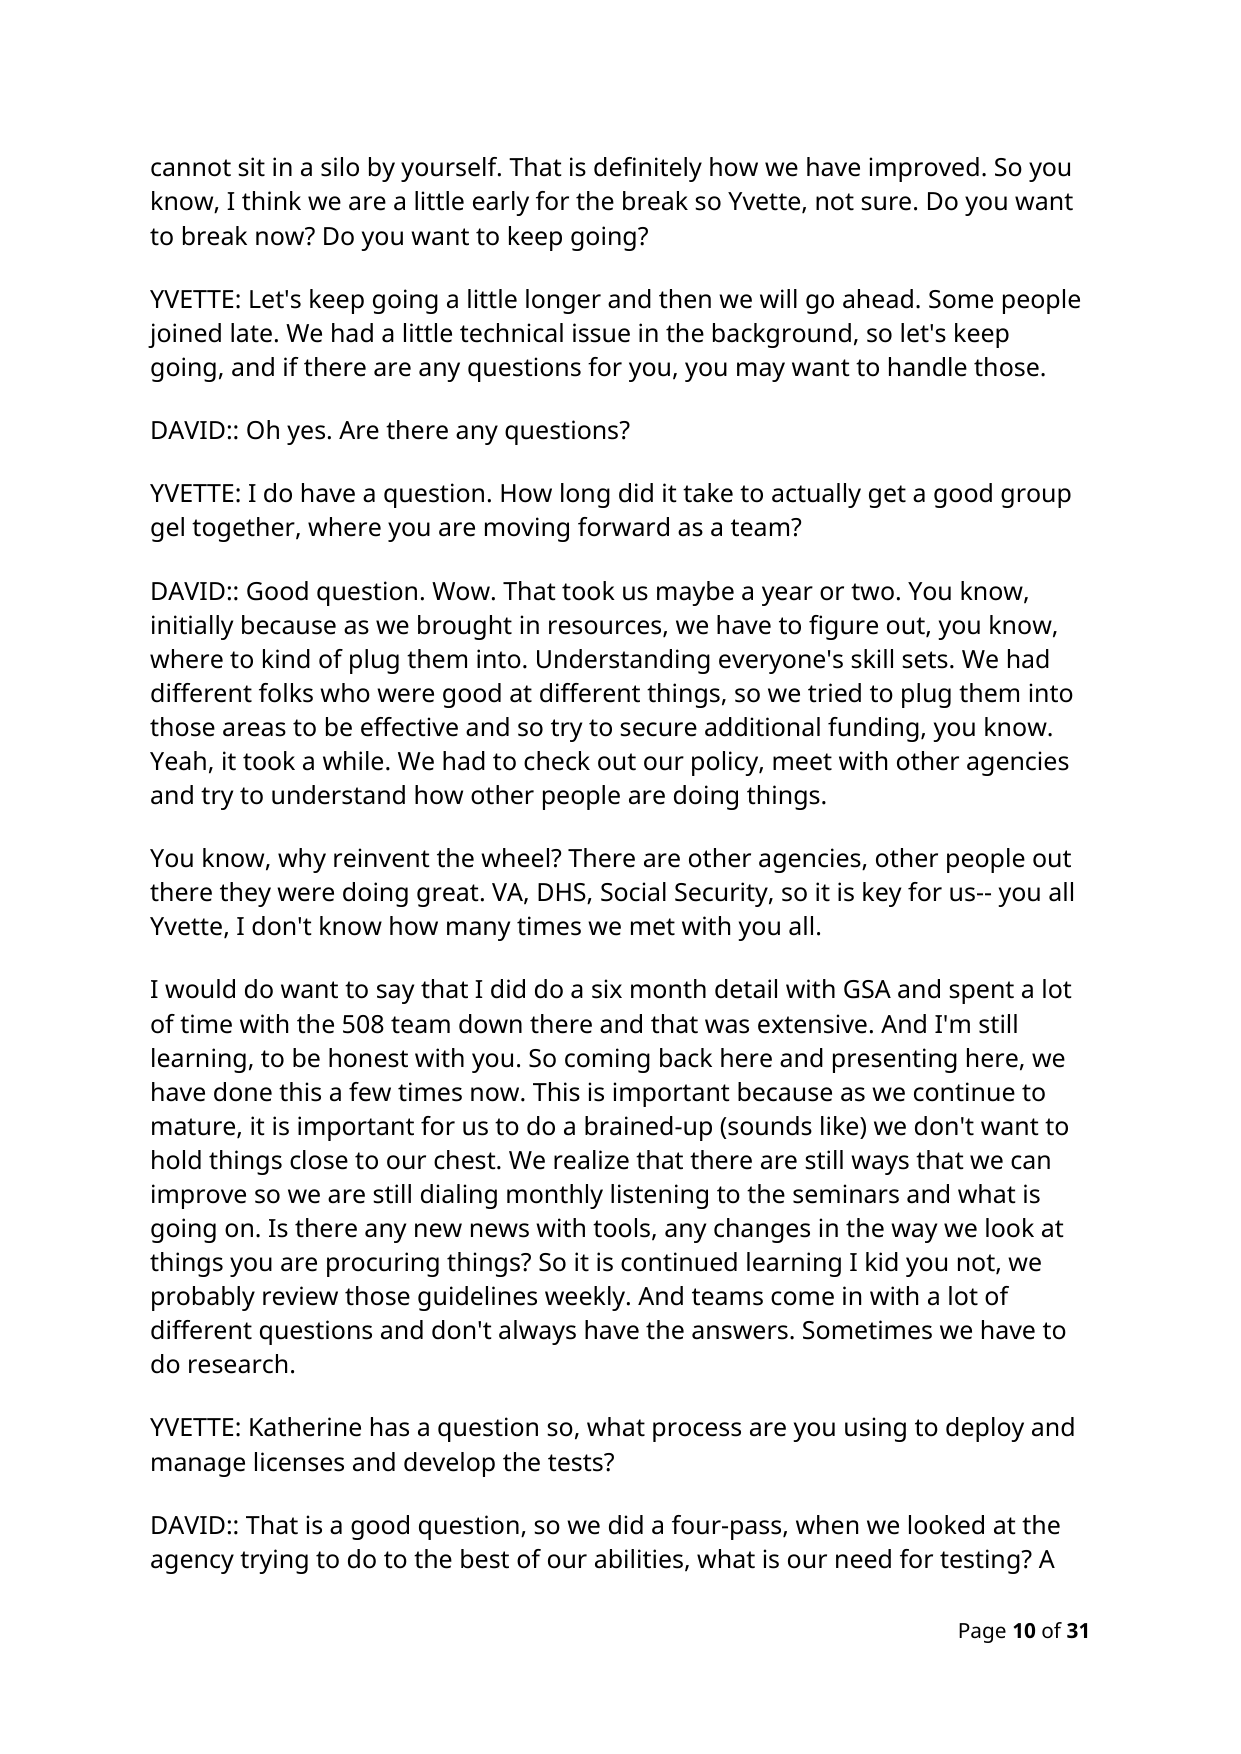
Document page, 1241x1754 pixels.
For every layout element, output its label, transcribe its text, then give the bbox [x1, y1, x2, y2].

text YVETTE: Katherine has a question so, what process are you using to deploy and manage licenses and develop the tests? [150, 1410, 1090, 1478]
text I would do want to say that I did do a six month detail with GSA and spent a lot of time with the 508 team down there and that was extensive. And I'm still learning, to be honest with you. So coming back here and presenting here, we have done this a few times now. This is important because as we continue to mature, it is important for us to do a brained-up (sounds like) we don't want to hold things close to our chest. We realize that there are still ways that we can improve so we are still dialing monthly listening to the seminars and what is going on. Is there any new news with tools, any changes in the way we look at things you are procuring things? So it is continued learning I kid you not, we probably review those guidelines weekly. And teams come in with a lot of different questions and don't always have the answers. Sometimes we have to do research. [150, 972, 1090, 1381]
text DAVID:: Good question. Wow. That took us maybe a year or two. You know, initially because as we brought in resources, we have to figure out, you know, where to kind of plug them into. Understanding everyone's skill sets. We had different folks who were good at different things, so we tried to plug them into those areas to be effective and so try to secure additional funding, you know. Yeah, it took a while. We had to check out our policy, meet with other agencies and try to understand how other people are doing things. [150, 573, 1090, 812]
text YVETTE: Let's keep going a little longer and then we will go ahead. Some people joined late. We had a little technical issue in the background, so let's keep going, and if there are any questions for you, you may want to handle those. [150, 281, 1090, 383]
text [150, 1507, 1090, 1576]
text YVETTE: I do have a question. How long did it take to actually get a good group gel together, where you are moving forward as a team? [150, 476, 1090, 544]
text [150, 150, 1090, 252]
text You know, why reinvent the wheel? There are other agencies, other people out there they were doing great. VA, DHS, Social Security, so it is key for us-- you all Yvette, I don't know how many times we met with you all. [150, 841, 1090, 943]
text DAVID:: Oh yes. Are there any questions? [150, 413, 1090, 447]
